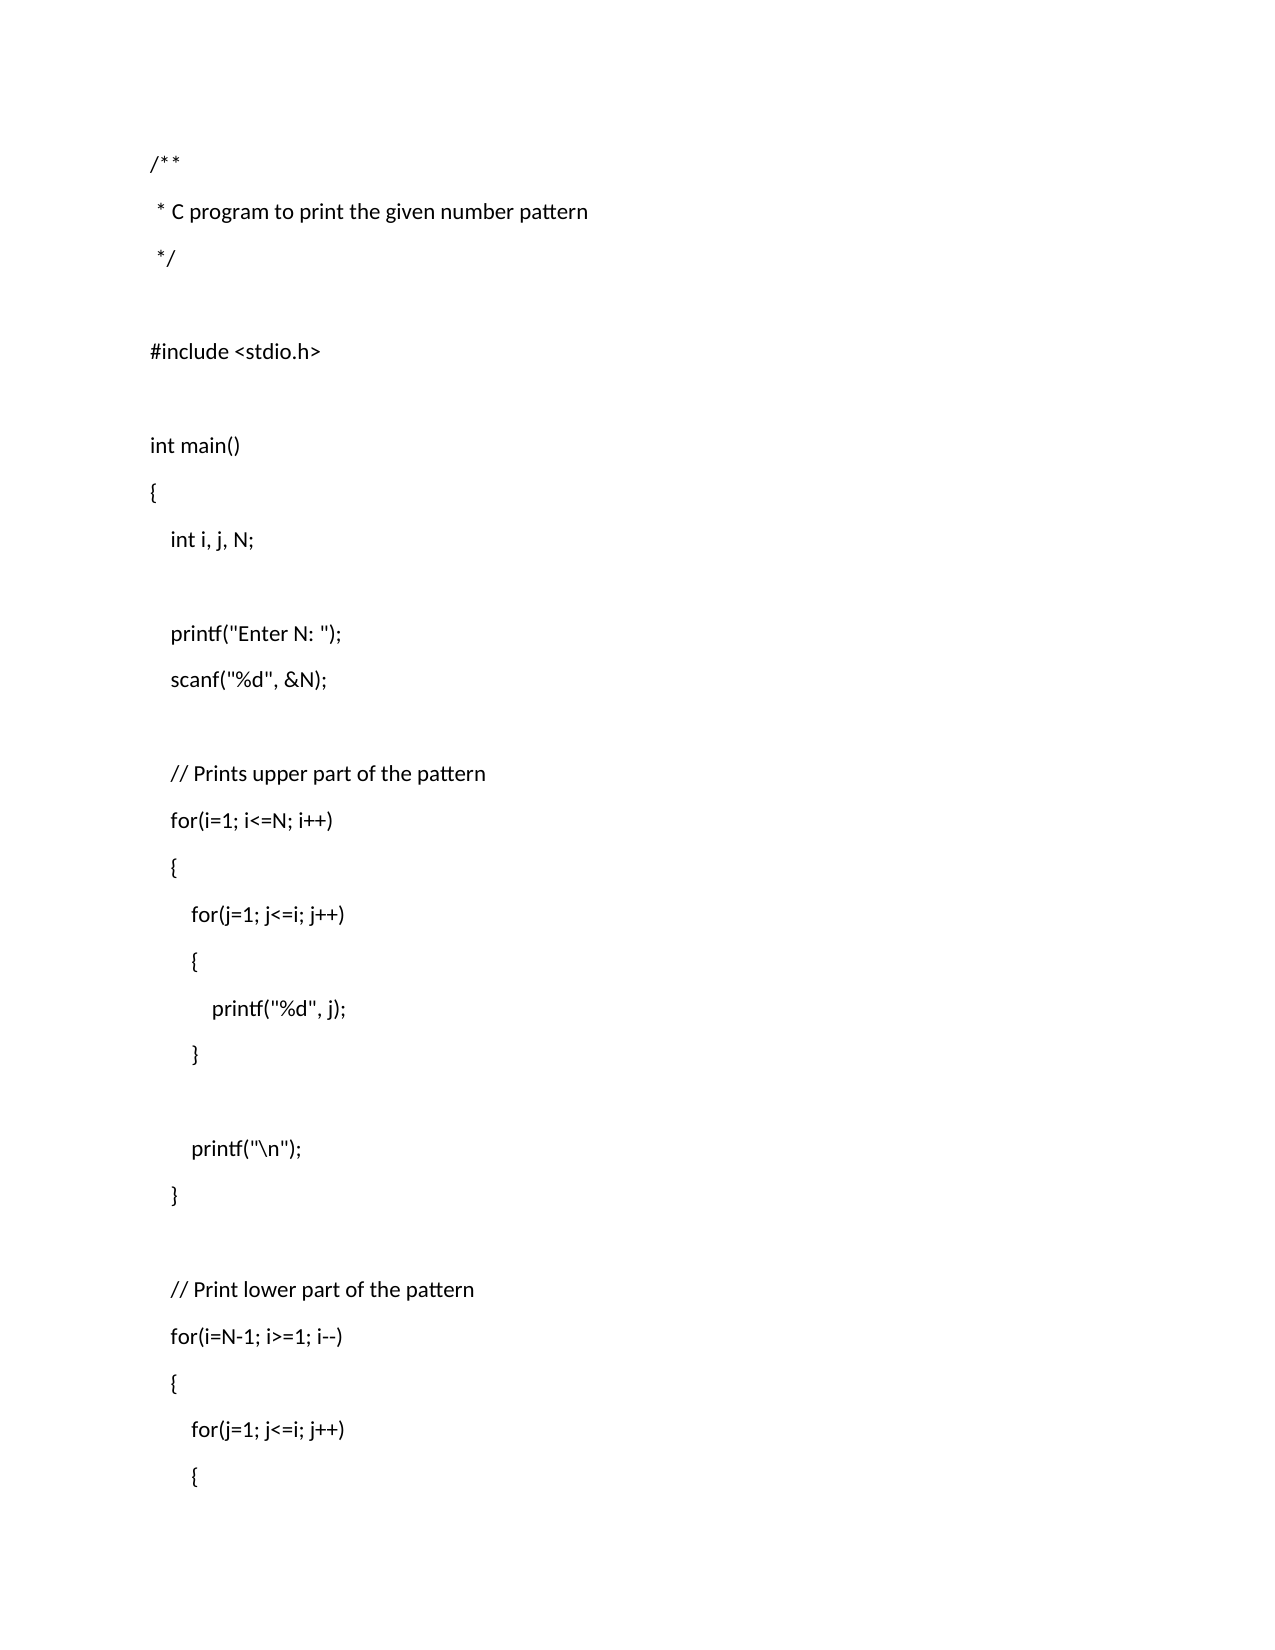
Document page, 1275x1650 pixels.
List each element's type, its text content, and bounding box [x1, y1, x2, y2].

text { [150, 1462, 1125, 1491]
text printf("\n"); [150, 1134, 1125, 1162]
text int i, j, N; [150, 525, 1125, 553]
text { [150, 1369, 1125, 1397]
text scanf("%d", &N); [150, 666, 1125, 694]
text */ [150, 244, 1125, 272]
text printf("%d", j); [150, 994, 1125, 1022]
text for(j=1; j<=i; j++) [150, 1416, 1125, 1444]
text printf("Enter N: "); [150, 619, 1125, 647]
text { [150, 947, 1125, 975]
text #include <stdio.h> [150, 337, 1125, 366]
text int main() [150, 431, 1125, 459]
text { [150, 478, 1125, 506]
text * C program to print the given number pattern [150, 197, 1125, 225]
text for(i=1; i<=N; i++) [150, 806, 1125, 834]
text } [150, 1181, 1125, 1209]
text // Prints upper part of the pattern [150, 759, 1125, 787]
text /** [150, 150, 1125, 178]
text for(i=N-1; i>=1; i--) [150, 1322, 1125, 1350]
text // Print lower part of the pattern [150, 1275, 1125, 1303]
text { [150, 853, 1125, 881]
text } [150, 1041, 1125, 1069]
text for(j=1; j<=i; j++) [150, 900, 1125, 928]
